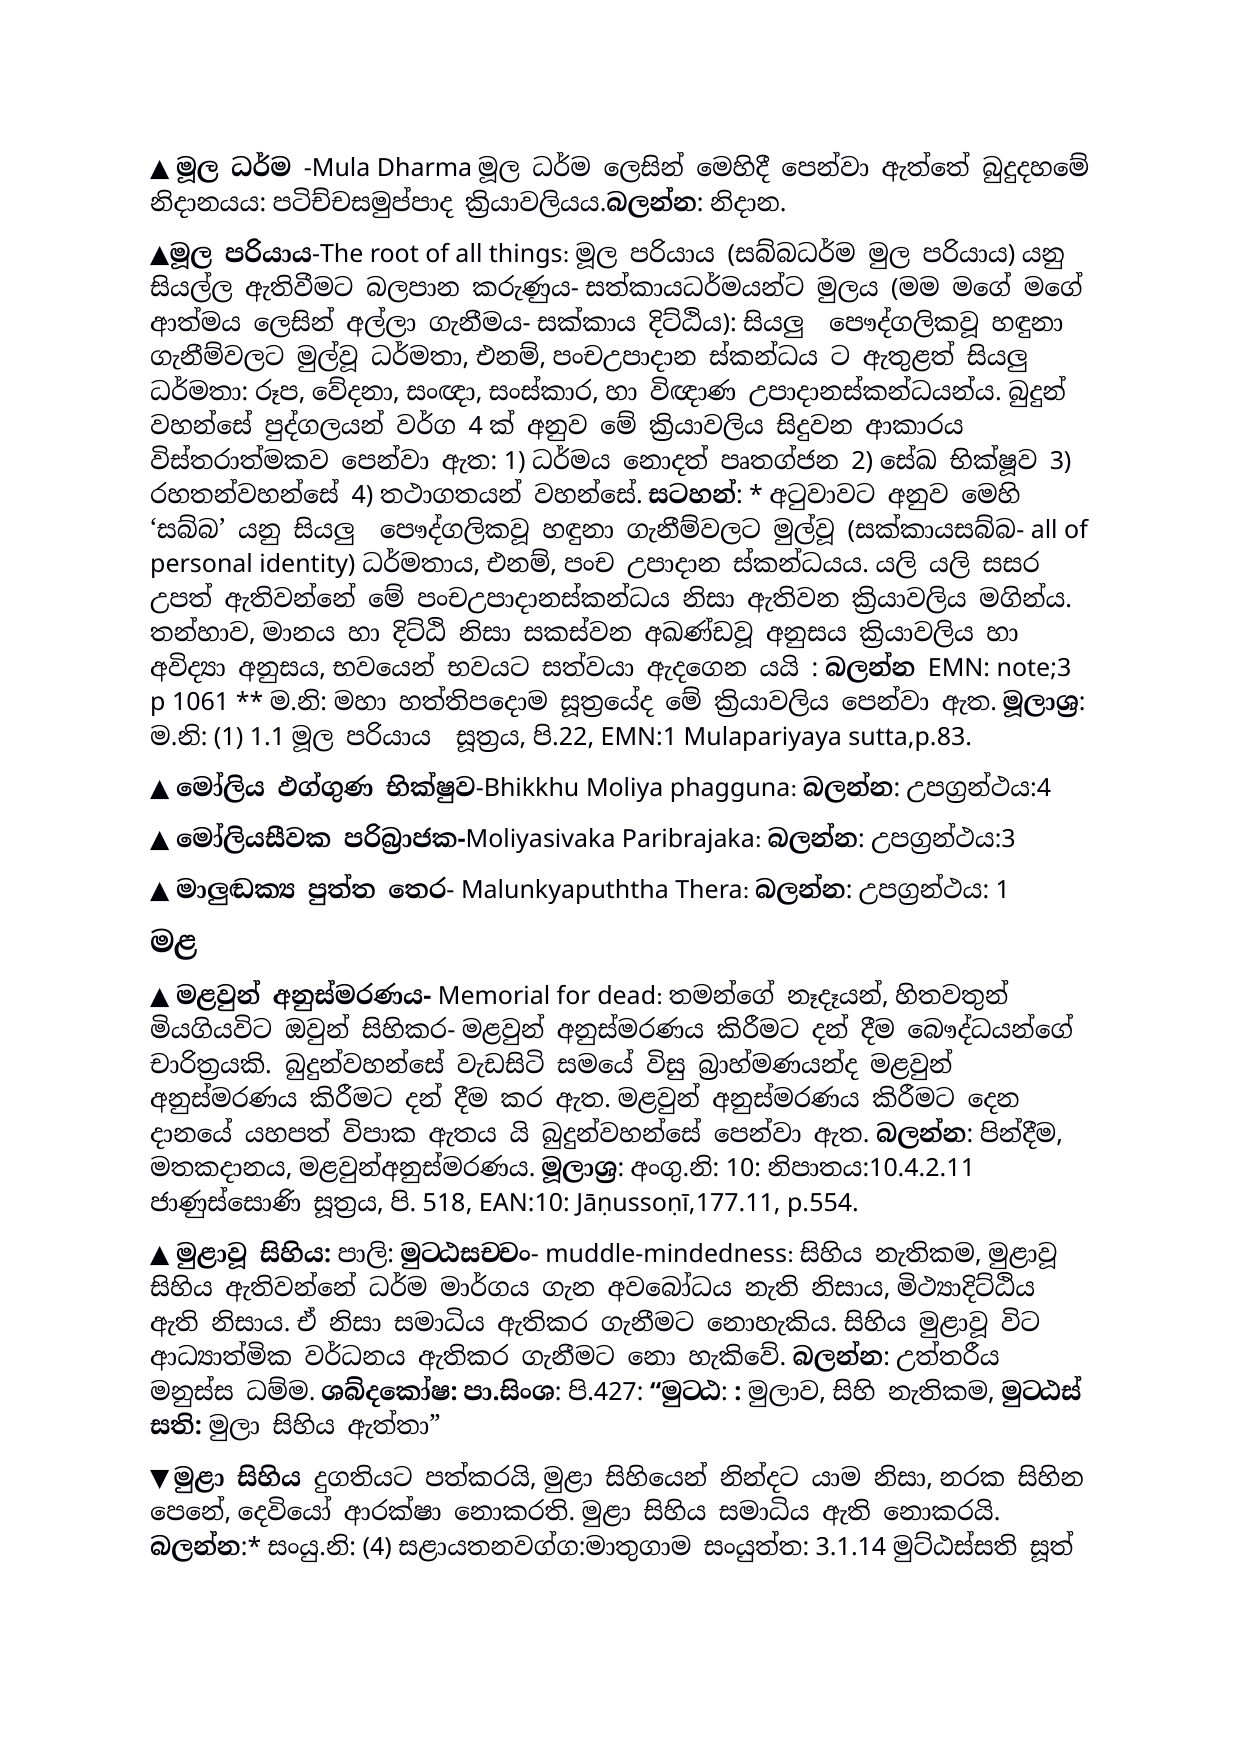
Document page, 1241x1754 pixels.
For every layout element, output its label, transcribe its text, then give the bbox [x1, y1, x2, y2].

text ▲ මාලුඬක්‍ය පුත්ත තෙර- Malunkyapuththa Thera: බලන්න: උපග්‍රන්ථය: 1 [150, 872, 1090, 906]
text ▲ මෝලියසීවක පරිබ්‍රාජක-Moliyasivaka Paribrajaka: බලන්න: උපග්‍රන්ථය:3 [150, 821, 1090, 855]
text ▲ මෝලිය ඵග්ගුණ භික්ෂුව-Bhikkhu Moliya phagguna: බලන්න: උපග්‍රන්ථය:4 [150, 769, 1090, 804]
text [150, 1459, 1090, 1563]
text ▲ මළවුන් අනුස්මරණය- Memorial for dead: තමන්ගේ නෑදෑයන්, හිතවතුන් මියගියවිට ඔවුන් සිහිකර- මළවුන් අනුස්මරණය කිරීමට දන් දීම බෞද්ධයන්ගේ චාරිත්‍රයකි. බුදුන්වහන්සේ වැඩසිටි සමයේ විසු බ්‍රාහ්මණයන්ද මළවුන් අනුස්මරණය කිරීමට දන් දීම කර ඇත. මළවුන් අනුස්මරණය කිරීමට දෙන දානයේ යහපත් විපාක ඇතය යි බුදුන්වහන්සේ පෙන්වා ඇත. බලන්න: පින්දීම, මතකදානය, මළවුන්අනුස්මරණය. මූලාශ්‍ර: අංගු.නි: 10: නිපාතය:10.4.2.11 ජාණුස්සොණි සූත්‍රය, පි. 518, EAN:10: Jāṇussoṇī,177.11, p.554. [150, 978, 1090, 1219]
text ▲ මූල ධර්ම -Mula Dharma මූල ධර්ම ලෙසින් මෙහිදී පෙන්වා ඇත්තේ බුදුදහමේ නිදානයය: පටිච්චසමුප්පාද ක්‍රියාවලියය.බලන්න: නිදාන. [150, 150, 1090, 219]
text මළ [150, 923, 1090, 961]
text ▲ මුළාවූ සිහිය: පාලි: මුට‍්ඨසච‍්චං- muddle-mindedness: සිහිය නැතිකම, මුළාවූ සිහිය ඇතිවන්නේ ධර්ම මාර්ගය ගැන අවබෝධය නැති නිසාය, මිථ්‍යාදිට්ඨිය ඇති නිසාය. ඒ නිසා සමාධිය ඇතිකර ගැනීමට නොහැකිය. සිහිය මුළාවූ විට ආධ්‍යාත්මික වර්ධනය ඇතිකර ගැනීමට නො හැකිවේ. බලන්න: උත්තරීය මනුස්ස ධම්ම. ශබ්දකෝෂ: පා.සිංශ: පි.427: “මුට‍්ඨ: : මුලාව, සිහි නැතිකම, මුට‍්ඨස‍්සති: මුලා සිහිය ඇත්තා” [150, 1236, 1090, 1442]
text ▲මූල පරියාය-The root of all things: මූල පරියාය (සබ්බධර්ම මුල පරියාය) යනු සියල්ල ඇතිවීමට බලපාන කරුණුය- සත්කායධර්මයන්ට මුලය (මම මගේ මගේ ආත්මය ලෙසින් අල්ලා ගැනීමය- සක්කාය දිට්ඨිය): සියලු පෞද්ගලිකවූ හඳුනා ගැනීම්වලට මුල්වූ ධර්මතා, එනම්, පංචඋපාදාන ස්කන්ධය ට ඇතුළත් සියලු ධර්මතා: රූප, වේදනා, සංඥා, සංස්කාර, හා විඥාණ උපාදානස්කන්ධයන්ය. බුදුන් වහන්සේ පුද්ගලයන් වර්ග 4 ක් අනුව මේ ක්‍රියාවලිය සිදුවන ආකාරය විස්තරාත්මකව පෙන්වා ඇත: 1) ධර්මය නොදත් පෘතග්ජන 2) සේඛ භික්ෂූව 3) රහතන්වහන්සේ 4) තථාගතයන් වහන්සේ. සටහන්: * අටුවාවට අනුව මෙහි ‘සබ්බ’ යනු සියලු පෞද්ගලිකවූ හඳුනා ගැනීම්වලට මුල්වූ (සක්කායසබ්බ- all of personal identity) ධර්මතාය, එනම්, පංච උපාදාන ස්කන්ධයය. යලි යලි සසර උපත් ඇතිවන්නේ මේ පංචඋපාදානස්කන්ධය නිසා ඇතිවන ක්‍රියාවලිය මගින්ය. තන්හාව, මානය හා දිට්ඨි නිසා සකස්වන අඛණ්ඩවූ අනුසය ක්‍රියාවලිය හා අවිද්‍යා අනුසය, භවයෙන් භවයට සත්වයා ඇදගෙන යයි : බලන්න EMN: note;3 p 1061 ** ම.නි: මහා හත්තිපදොම සූත්‍රයේද මේ ක්‍රියාවලිය පෙන්වා ඇත. මූලාශ්‍ර: ම.නි: (1) 1.1 මූල පරියාය සූත්‍රය, පි.22, EMN:1 Mulapariyaya sutta,p.83. [150, 236, 1090, 753]
